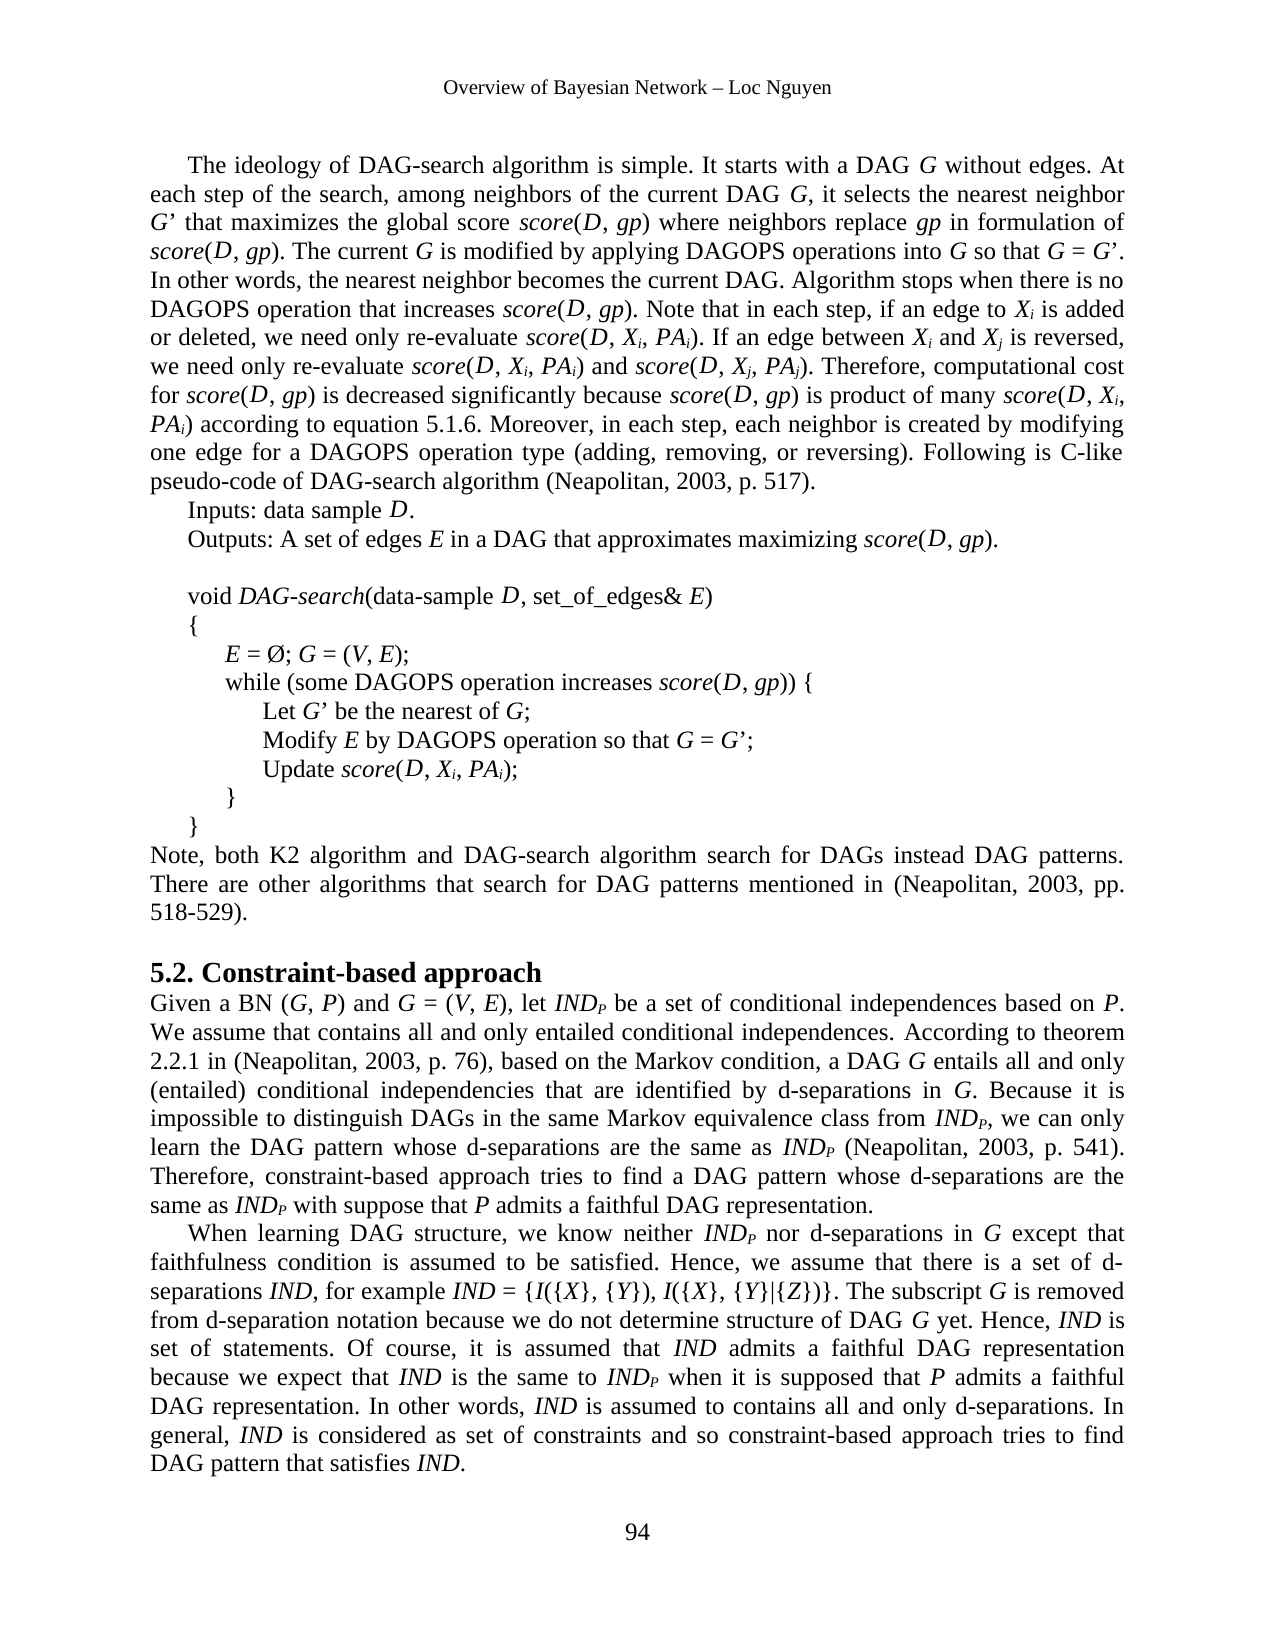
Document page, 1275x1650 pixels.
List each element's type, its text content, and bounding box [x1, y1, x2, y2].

subtitle 5.2. Constraint-based approach [150, 955, 1125, 988]
text When learning DAG structure, we know neither INDP nor d-separations in G except that faithfulness condition is assumed to be satisfied. Hence, we assume that there is a set of d-separations IND, for example IND = {I({X}, {Y}), I({X}, {Y}|{Z})}. The subscript G is removed from d-separation notation because we do not determine structure of DAG G yet. Hence, IND is set of statements. Of course, it is assumed that IND admits a faithful DAG representation because we expect that IND is the same to INDP when it is supposed that P admits a faithful DAG representation. In other words, IND is assumed to contains all and only d-separations. In general, IND is considered as set of constraints and so constraint-based approach tries to find DAG pattern that satisfies IND. [150, 1218, 1125, 1477]
text while (some DAGOPS operation increases score(, gp)) { [225, 667, 1125, 696]
text Let G’ be the nearest of G; [262, 696, 1125, 725]
text Inputs: data sample . [187, 495, 1125, 524]
text Outputs: A set of edges E in a DAG that approximates maximizing score(, gp). [187, 524, 1125, 552]
text E = Ø; G = (V, E); [225, 639, 1125, 667]
text The ideology of DAG-search algorithm is simple. It starts with a DAG G without edges. At each step of the search, among neighbors of the current DAG G, it selects the nearest neighbor G’ that maximizes the global score score(, gp) where neighbors replace gp in formulation of score(, gp). The current G is modified by applying DAGOPS operations into G so that G = G’. In other words, the nearest neighbor becomes the current DAG. Algorithm stops when there is no DAGOPS operation that increases score(, gp). Note that in each step, if an edge to Xi is added or deleted, we need only re-evaluate score(, Xi, PAi). If an edge between Xi and Xj is reversed, we need only re-evaluate score(, Xi, PAi) and score(, Xj, PAj). Therefore, computational cost for score(, gp) is decreased significantly because score(, gp) is product of many score(, Xi, PAi) according to equation 5.1.6. Moreover, in each step, each neighbor is created by modifying one edge for a DAGOPS operation type (adding, removing, or reversing). Following is C-like pseudo-code of DAG-search algorithm . [150, 150, 1125, 495]
text Update score(, Xi, PAi); [262, 754, 1125, 782]
text Modify E by DAGOPS operation so that G = G’; [262, 725, 1125, 754]
text } [187, 811, 1125, 840]
text } [225, 782, 1125, 811]
text { [187, 610, 1125, 639]
text Note, both K2 algorithm and DAG-search algorithm search for DAGs instead DAG patterns. There are other algorithms that search for DAG patterns mentioned in . [150, 840, 1125, 926]
text void DAG-search(data-sample , set_of_edges& E) [187, 581, 1125, 610]
text Given a BN (G, P) and G = (V, E), let INDP be a set of conditional independences based on P. We assume that contains all and only entailed conditional independences. According to theorem 2.2.1 in , based on the Markov condition, a DAG G entails all and only (entailed) conditional independencies that are identified by d-separations in G. Because it is impossible to distinguish DAGs in the same Markov equivalence class from INDP, we can only learn the DAG pattern whose d-separations are the same as INDP . Therefore, constraint-based approach tries to find a DAG pattern whose d-separations are the same as INDP with suppose that P admits a faithful DAG representation. [150, 988, 1125, 1218]
